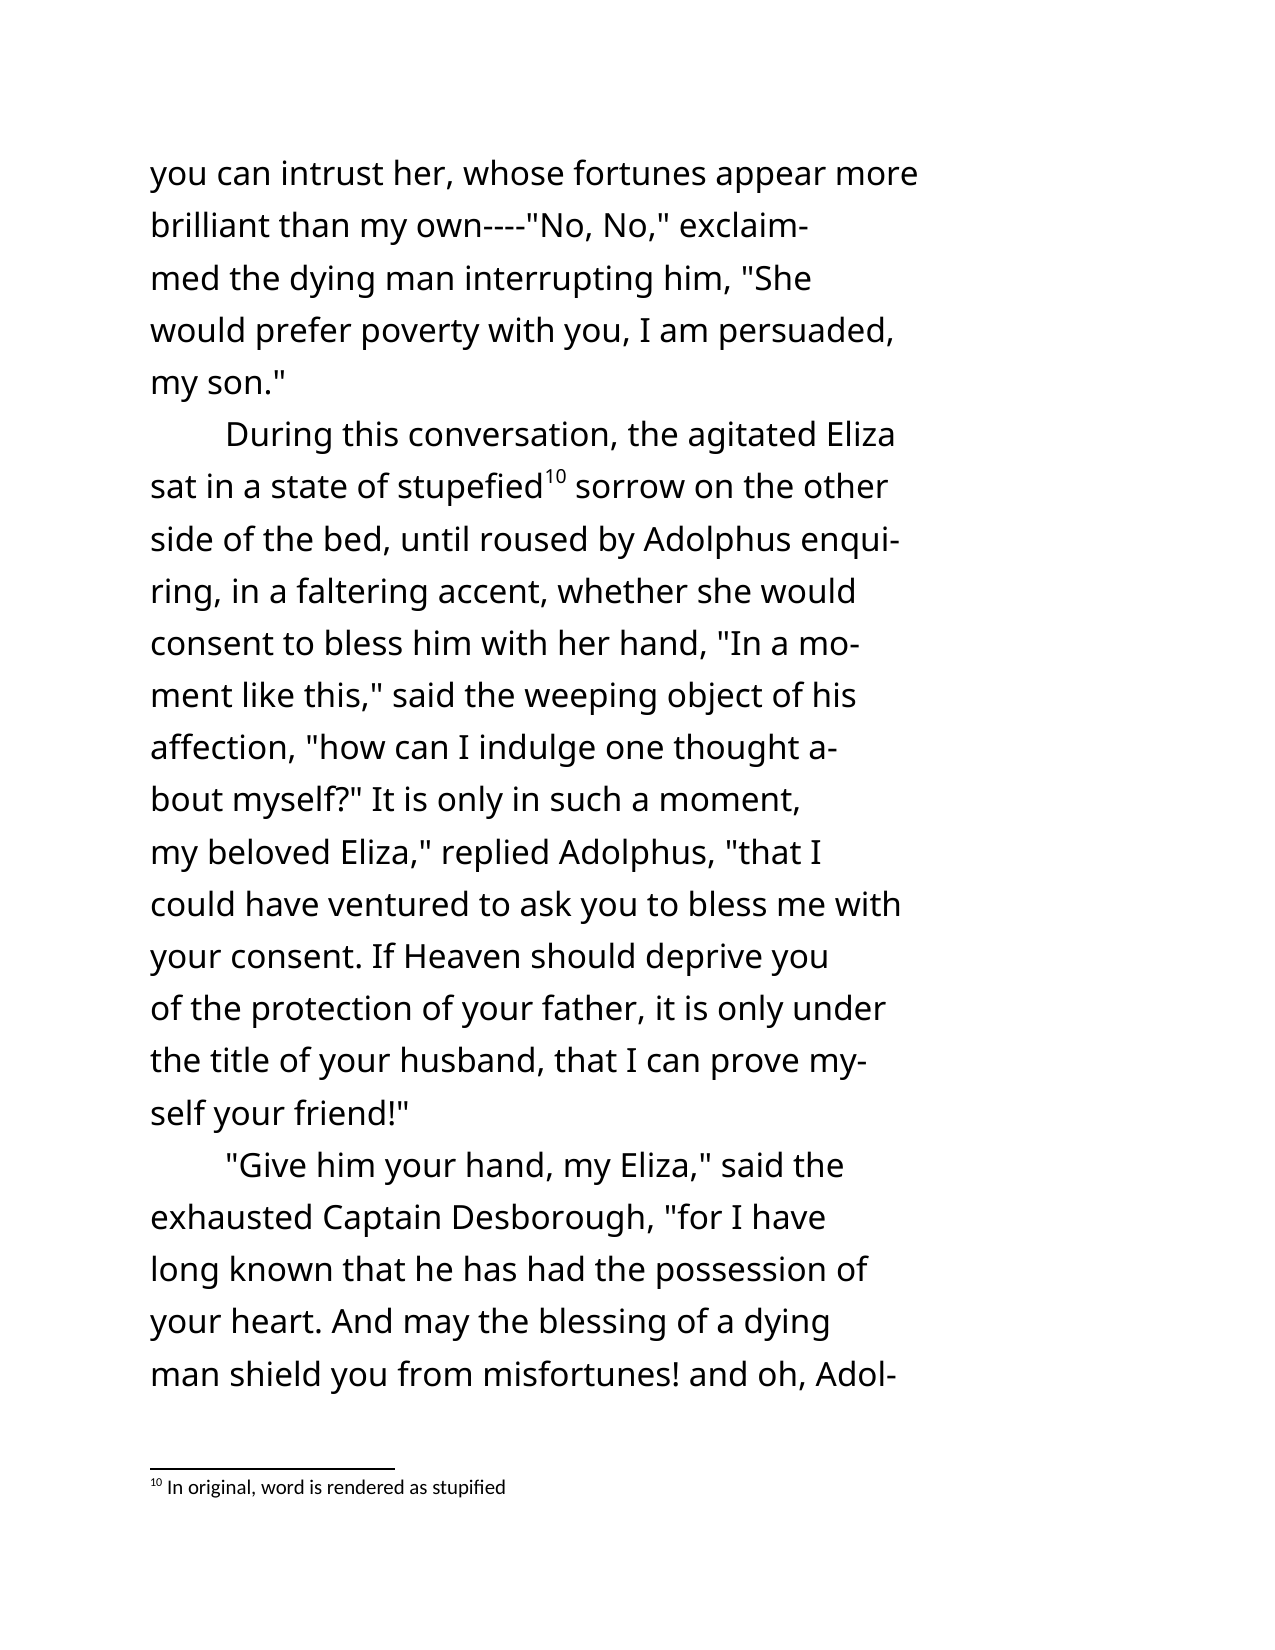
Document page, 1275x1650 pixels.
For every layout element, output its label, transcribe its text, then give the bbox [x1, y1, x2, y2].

text affection, "how can I indulge one thought a- [150, 724, 1125, 769]
text self your friend!" [150, 1089, 1125, 1135]
text could have ventured to ask you to bless me with [150, 881, 1125, 926]
text ring, in a faltering accent, whether she would [150, 567, 1125, 613]
text you can intrust her, whose fortunes appear more [150, 150, 1125, 195]
text my son." [150, 359, 1125, 404]
text bout myself?" It is only in such a moment, [150, 776, 1125, 822]
text of the protection of your father, it is only under [150, 985, 1125, 1030]
text sat in a state of stupefied sorrow on the other [150, 463, 1125, 508]
text would prefer poverty with you, I am persuaded, [150, 307, 1125, 352]
text brilliant than my own----"No, No," exclaim- [150, 202, 1125, 248]
text med the dying man interrupting him, "She [150, 254, 1125, 300]
text "Give him your hand, my Eliza," said the [150, 1142, 1125, 1187]
text your consent. If Heaven should deprive you [150, 933, 1125, 978]
text my beloved Eliza," replied Adolphus, "that I [150, 828, 1125, 874]
text long known that he has had the possession of [150, 1246, 1125, 1291]
text consent to bless him with her hand, "In a mo- [150, 620, 1125, 665]
text ment like this," said the weeping object of his [150, 672, 1125, 717]
text side of the bed, until roused by Adolphus enqui- [150, 515, 1125, 561]
text exhausted Captain Desborough, "for I have [150, 1194, 1125, 1239]
text man shield you from misfortunes! and oh, Adol- [150, 1350, 1125, 1396]
text During this conversation, the agitated Eliza [150, 411, 1125, 456]
text your heart. And may the blessing of a dying [150, 1298, 1125, 1343]
text the title of your husband, that I can prove my- [150, 1037, 1125, 1083]
